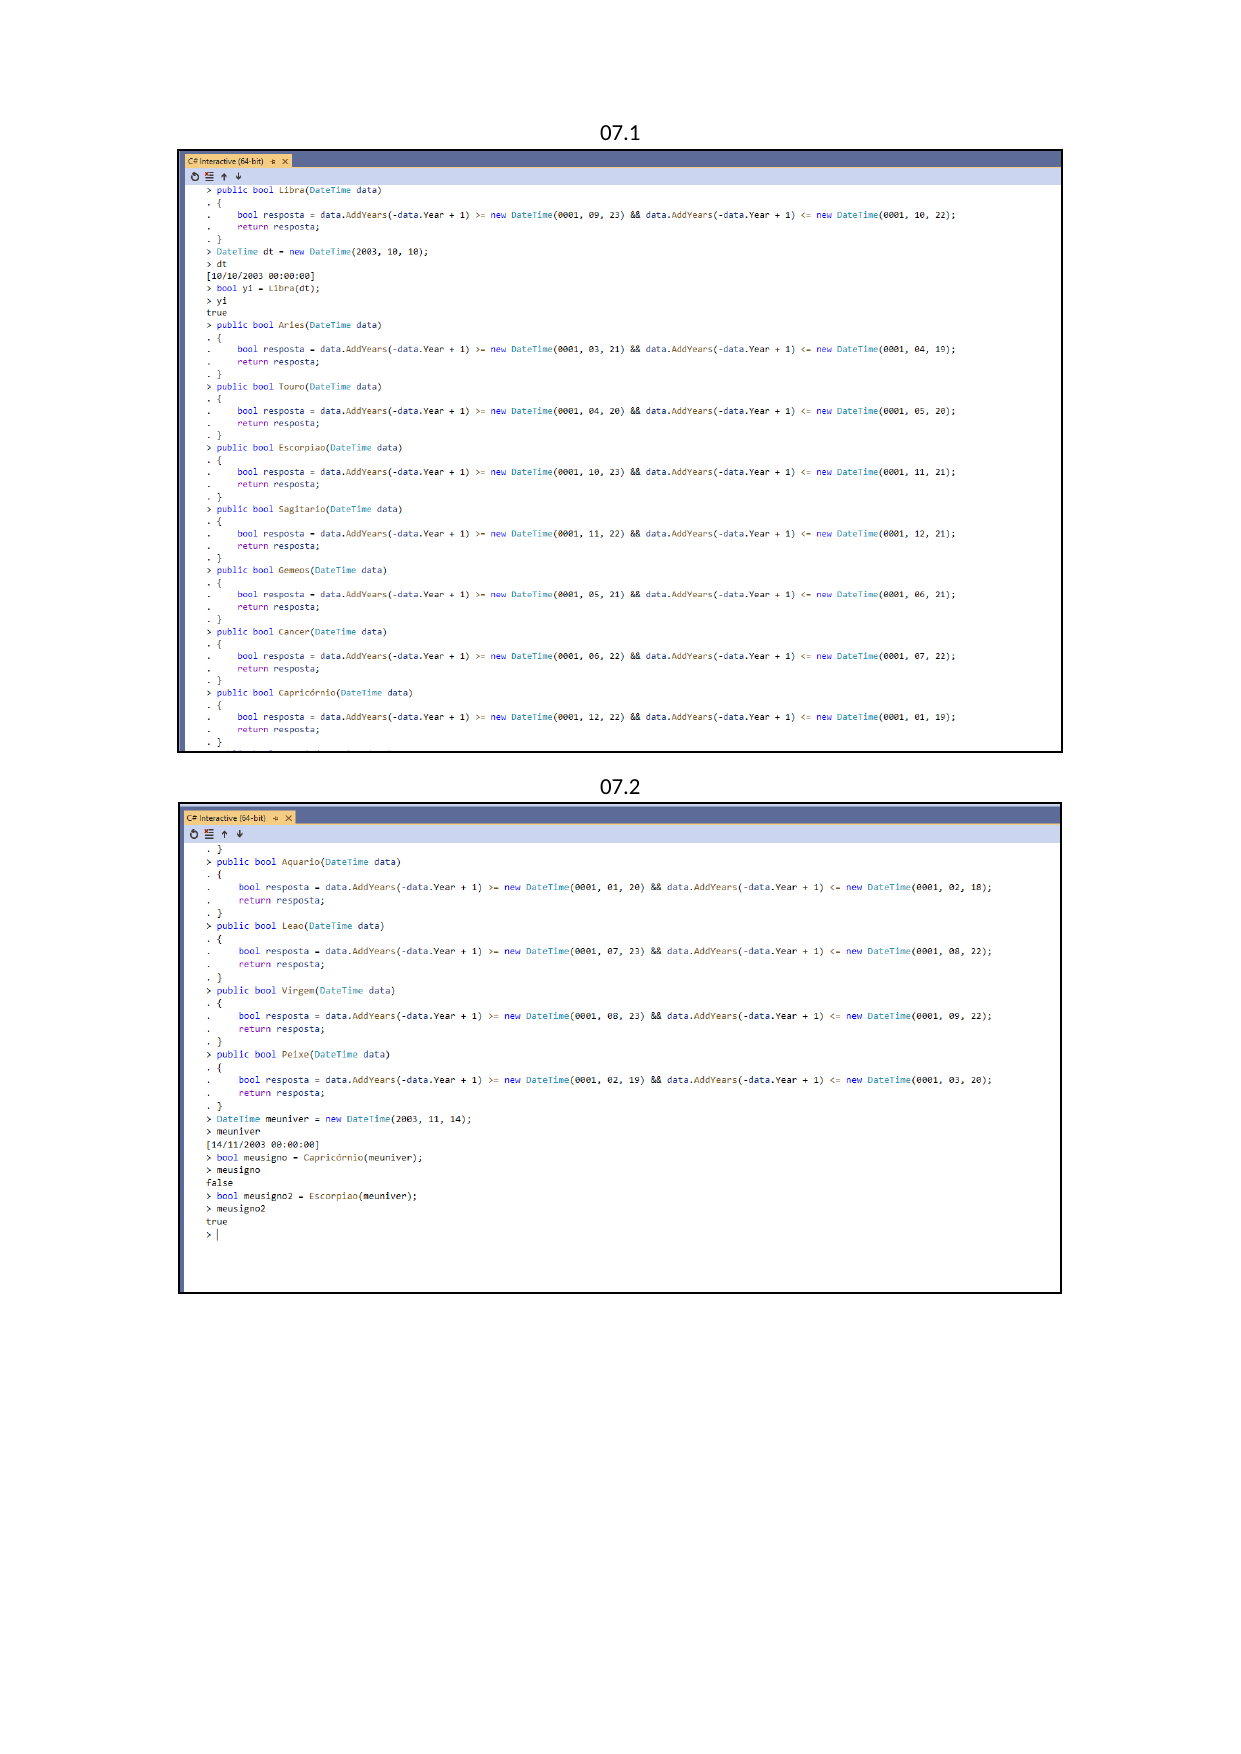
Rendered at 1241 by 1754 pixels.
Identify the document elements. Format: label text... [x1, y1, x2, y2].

text 07.1 [177, 118, 1063, 149]
picture [179, 151, 1061, 751]
picture [180, 804, 1060, 1292]
